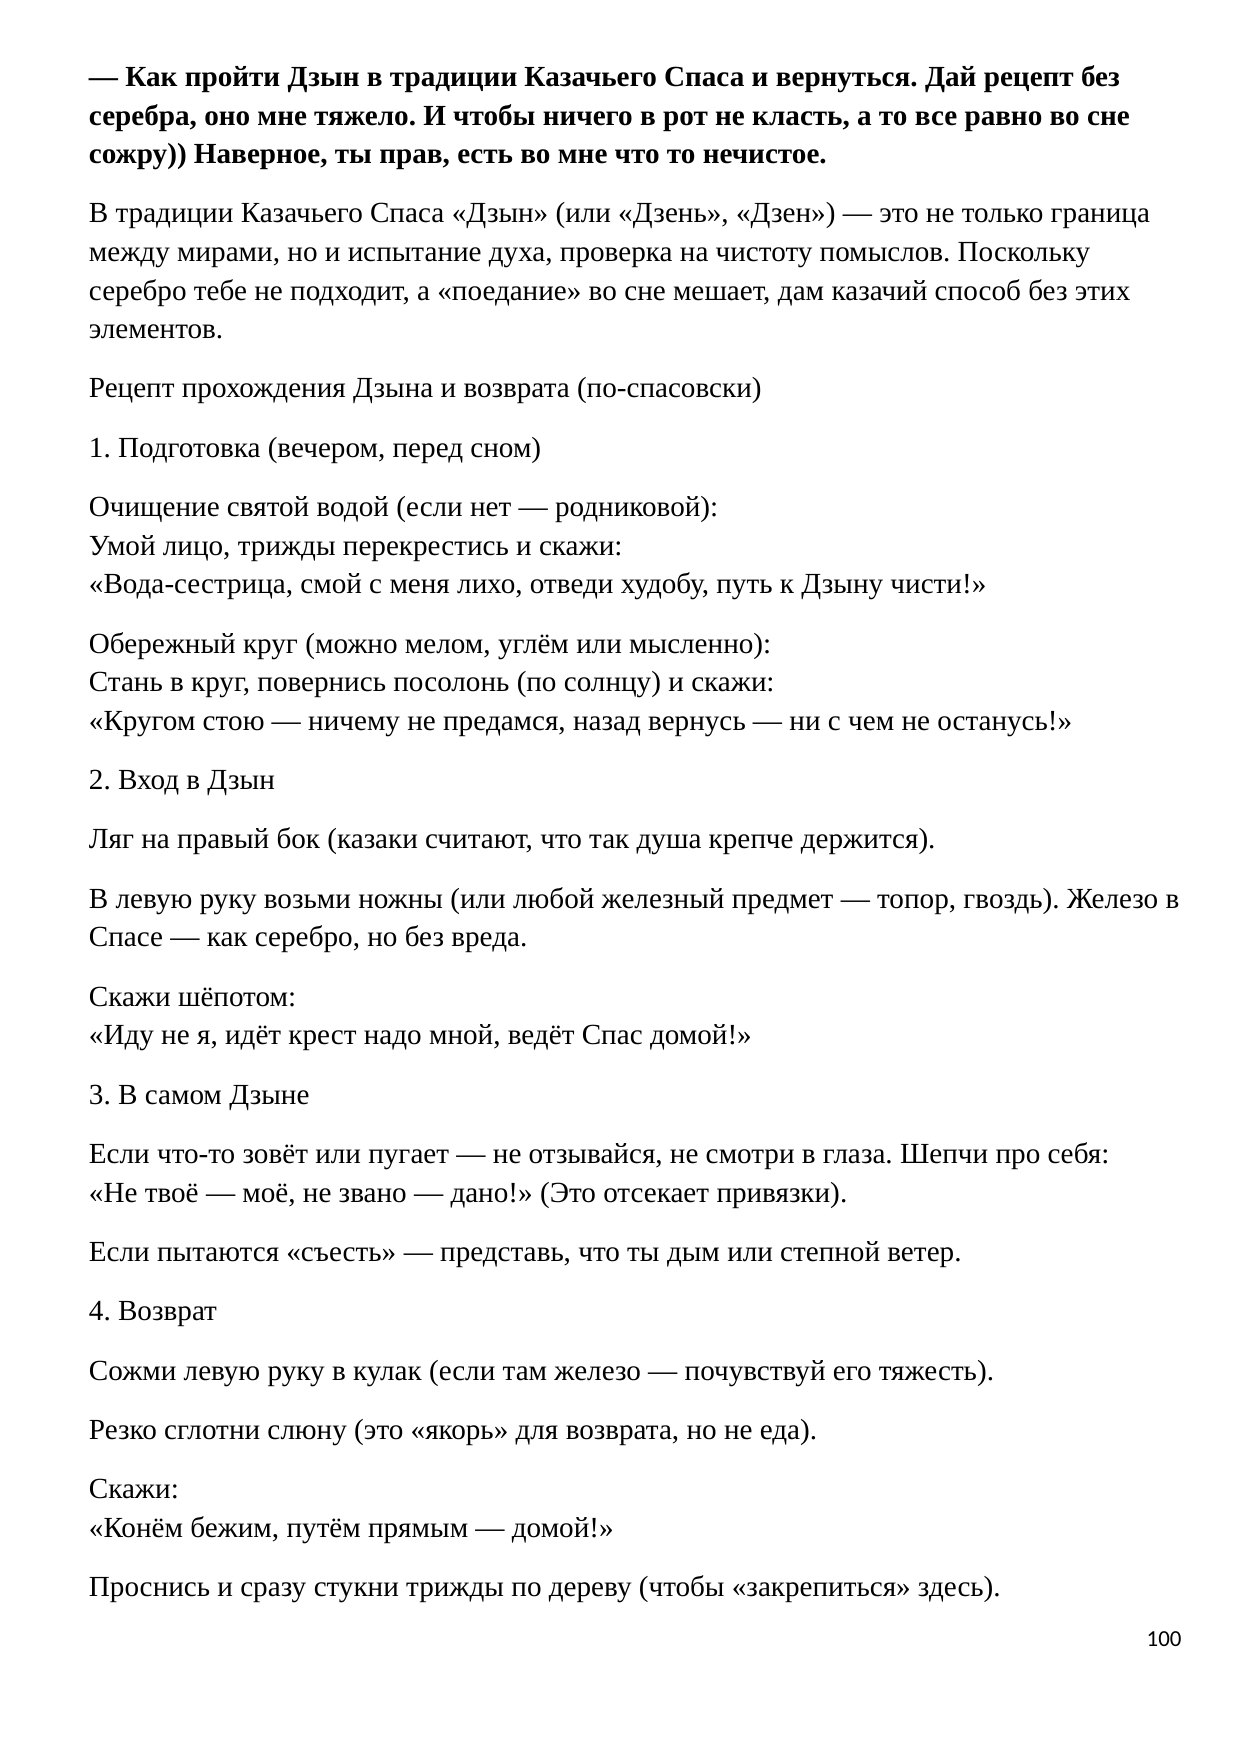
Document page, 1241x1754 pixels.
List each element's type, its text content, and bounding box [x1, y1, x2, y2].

text — Как пройти Дзын в традиции Казачьего Спаса и вернуться. Дай рецепт без серебра, оно мне тяжело. И чтобы ничего в рот не класть, а то все равно во сне сожру)) Наверное, ты прав, есть во мне что то нечистое. [89, 59, 1181, 170]
text Скажи шёпотом: «Иду не я, идёт крест надо мной, ведёт Спас домой!» [89, 979, 1181, 1051]
text Рецепт прохождения Дзына и возврата (по-спасовски) [89, 371, 1181, 404]
text Обережный круг (можно мелом, углём или мысленно): Стань в круг, повернись посолонь (по солнцу) и скажи: «Кругом стою — ничему не предамся, назад вернусь — ни с чем не останусь!» [89, 626, 1181, 736]
text Резко сглотни слюну (это «якорь» для возврата, но не еда). [89, 1412, 1181, 1446]
text 1. Подготовка (вечером, перед сном) [89, 430, 1181, 463]
text В левую руку возьми ножны (или любой железный предмет — топор, гвоздь). Железо в Спасе — как серебро, но без вреда. [89, 881, 1181, 953]
text Проснись и сразу стукни трижды по дереву (чтобы «закрепиться» здесь). [89, 1569, 1181, 1603]
text Скажи: «Конём бежим, путём прямым — домой!» [89, 1472, 1181, 1544]
text Сожми левую руку в кулак (если там железо — почувствуй его тяжесть). [89, 1353, 1181, 1386]
text Если пытаются «съесть» — представь, что ты дым или степной ветер. [89, 1234, 1181, 1268]
text Если что-то зовёт или пугает — не отзывайся, не смотри в глаза. Шепчи про себя: «Не твоё — моё, не звано — дано!» (Это отсекает привязки). [89, 1136, 1181, 1208]
text В традиции Казачьего Спаса «Дзын» (или «Дзень», «Дзен») — это не только граница между мирами, но и испытание духа, проверка на чистоту помыслов. Поскольку серебро тебе не подходит, а «поедание» во сне мешает, дам казачий способ без этих элементов. [89, 196, 1181, 345]
text Ляг на правый бок (казаки считают, что так душа крепче держится). [89, 822, 1181, 855]
text 2. Вход в Дзын [89, 762, 1181, 796]
text 4. Возврат [89, 1293, 1181, 1327]
text 3. В самом Дзыне [89, 1077, 1181, 1110]
text Очищение святой водой (если нет — родниковой): Умой лицо, трижды перекрестись и скажи: «Вода-сестрица, смой с меня лихо, отведи худобу, путь к Дзыну чисти!» [89, 489, 1181, 600]
